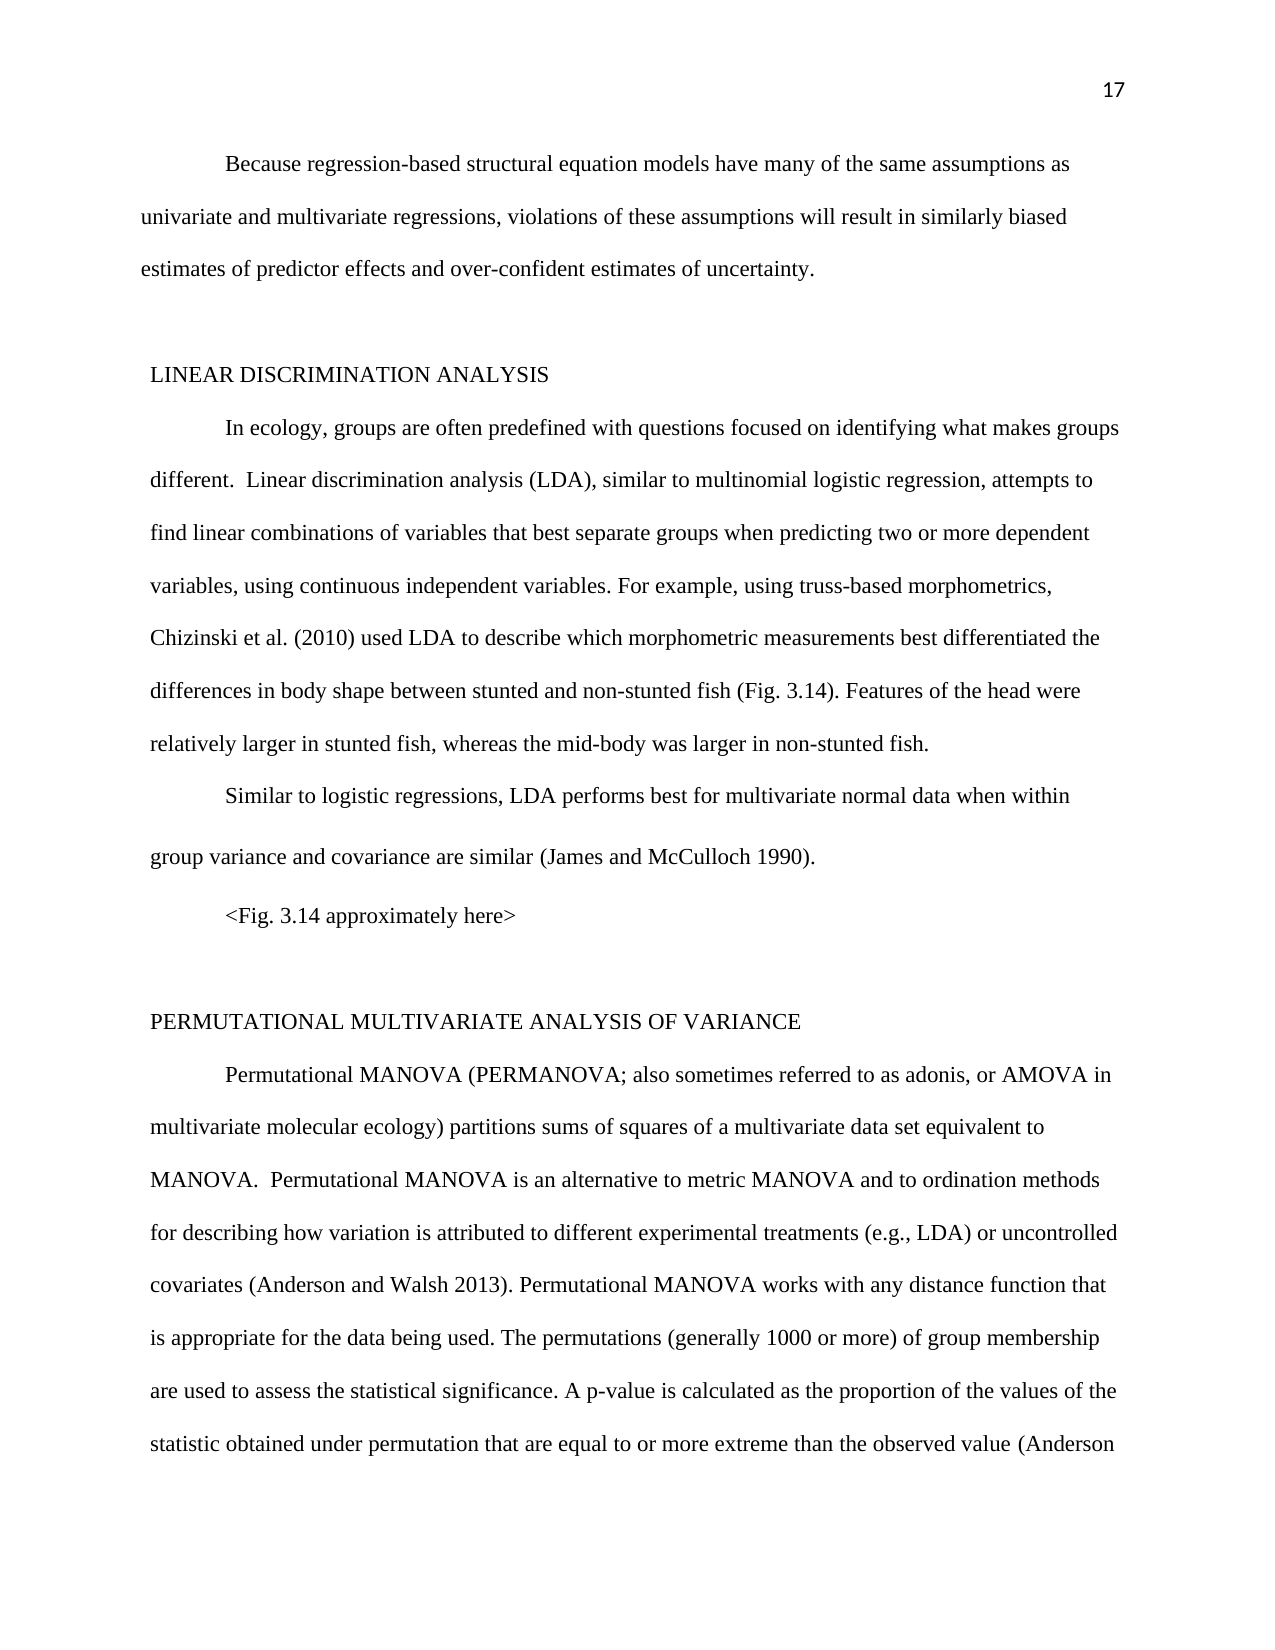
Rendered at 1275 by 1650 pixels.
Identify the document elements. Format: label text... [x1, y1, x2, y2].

text Similar to logistic regressions, LDA performs best for multivariate normal data when within group variance and covariance are similar (James and McCulloch 1990). [150, 782, 1125, 871]
text <Fig. 3.14 approximately here> [150, 903, 1125, 929]
text In ecology, groups are often predefined with questions focused on identifying what makes groups different. Linear discrimination analysis (LDA), similar to multinomial logistic regression, attempts to find linear combinations of variables that best separate groups when predicting two or more dependent variables, using continuous independent variables. For example, using truss-based morphometrics, Chizinski et al. (2010) used LDA to describe which morphometric measurements best differentiated the differences in body shape between stunted and non-stunted fish (Fig. 3.14). Features of the head were relatively larger in stunted fish, whereas the mid-body was larger in non-stunted fish. [150, 413, 1125, 756]
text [150, 1061, 1125, 1456]
text Because regression-based structural equation models have many of the same assumptions as univariate and multivariate regressions, violations of these assumptions will result in similarly biased estimates of predictor effects and over-confident estimates of uncertainty. [141, 150, 1125, 282]
text PERMUTATIONAL MULTIVARIATE ANALYSIS OF VARIANCE [150, 1008, 1125, 1034]
text LINEAR DISCRIMINATION ANALYSIS [150, 361, 1125, 387]
